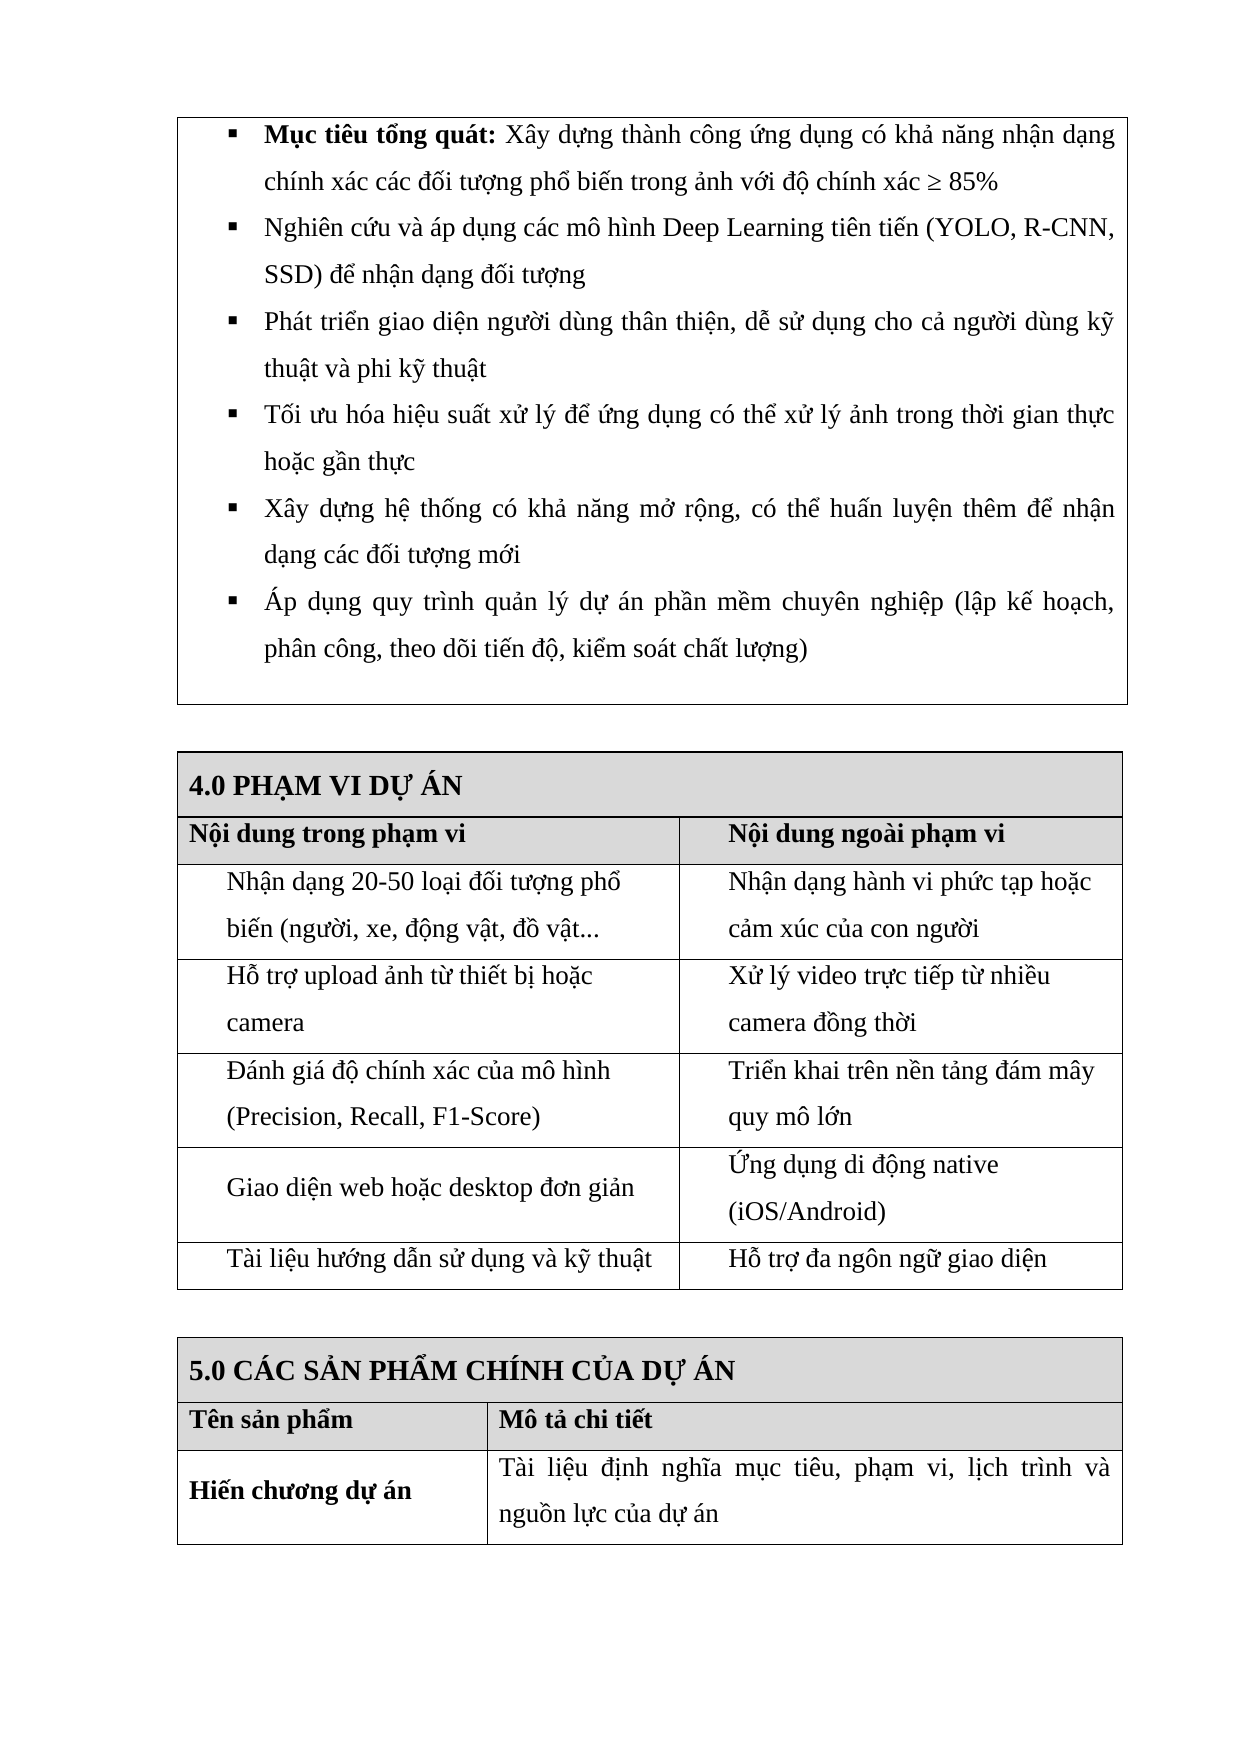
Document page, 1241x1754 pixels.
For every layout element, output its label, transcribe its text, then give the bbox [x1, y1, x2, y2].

table_header 5.0 CÁC SẢN PHẨM CHÍNH CỦA DỰ ÁN [178, 1338, 1122, 1402]
table_cell Ứng dụng di động native (iOS/Android) [680, 1148, 1122, 1242]
table_cell Nội dung ngoài phạm vi [680, 818, 1122, 864]
table_cell Tên sản phẩm [178, 1403, 487, 1450]
table_cell Nhận dạng hành vi phức tạp hoặc cảm xúc của con người [680, 865, 1122, 958]
table_cell Nhận dạng 20-50 loại đối tượng phổ biến (người, xe, động vật, đồ vật... [178, 865, 679, 958]
table_cell Hỗ trợ upload ảnh từ thiết bị hoặc camera [178, 960, 679, 1053]
table_cell Hiến chương dự án [178, 1451, 487, 1544]
table_cell Nội dung trong phạm vi [178, 818, 679, 864]
table_cell Đánh giá độ chính xác của mô hình (Precision, Recall, F1-Score) [178, 1054, 679, 1147]
table_cell Xử lý video trực tiếp từ nhiều camera đồng thời [680, 960, 1122, 1053]
table_header 4.0 PHẠM VI DỰ ÁN [178, 753, 1122, 816]
table_cell Mục tiêu tổng quát: Xây dựng thành công ứng dụng có khả năng nhận dạng chính xác các đối tượng phổ biến trong ảnh với độ chính xác ≥ 85% Nghiên cứu và áp dụng các mô hình Deep Learning tiên tiến (YOLO, R-CNN, SSD) để nhận dạng đối tượng Phát triển giao diện người dùng thân thiện, dễ sử dụng cho cả người dùng kỹ thuật và phi kỹ thuật Tối ưu hóa hiệu suất xử lý để ứng dụng có thể xử lý ảnh trong thời gian thực hoặc gần thực Xây dựng hệ thống có khả năng mở rộng, có thể huấn luyện thêm để nhận dạng các đối tượng mới Áp dụng quy trình quản lý dự án phần mềm chuyên nghiệp (lập kế hoạch, phân công, theo dõi tiến độ, kiểm soát chất lượng) [178, 118, 1127, 704]
table_cell Giao diện web hoặc desktop đơn giản [178, 1148, 679, 1242]
table_cell Tài liệu định nghĩa mục tiêu, phạm vi, lịch trình và nguồn lực của dự án [488, 1451, 1122, 1544]
table_cell Triển khai trên nền tảng đám mây quy mô lớn [680, 1054, 1122, 1147]
table_cell Mô tả chi tiết [488, 1403, 1122, 1450]
table_cell Tài liệu hướng dẫn sử dụng và kỹ thuật [178, 1243, 679, 1289]
table_cell Hỗ trợ đa ngôn ngữ giao diện [680, 1243, 1122, 1289]
